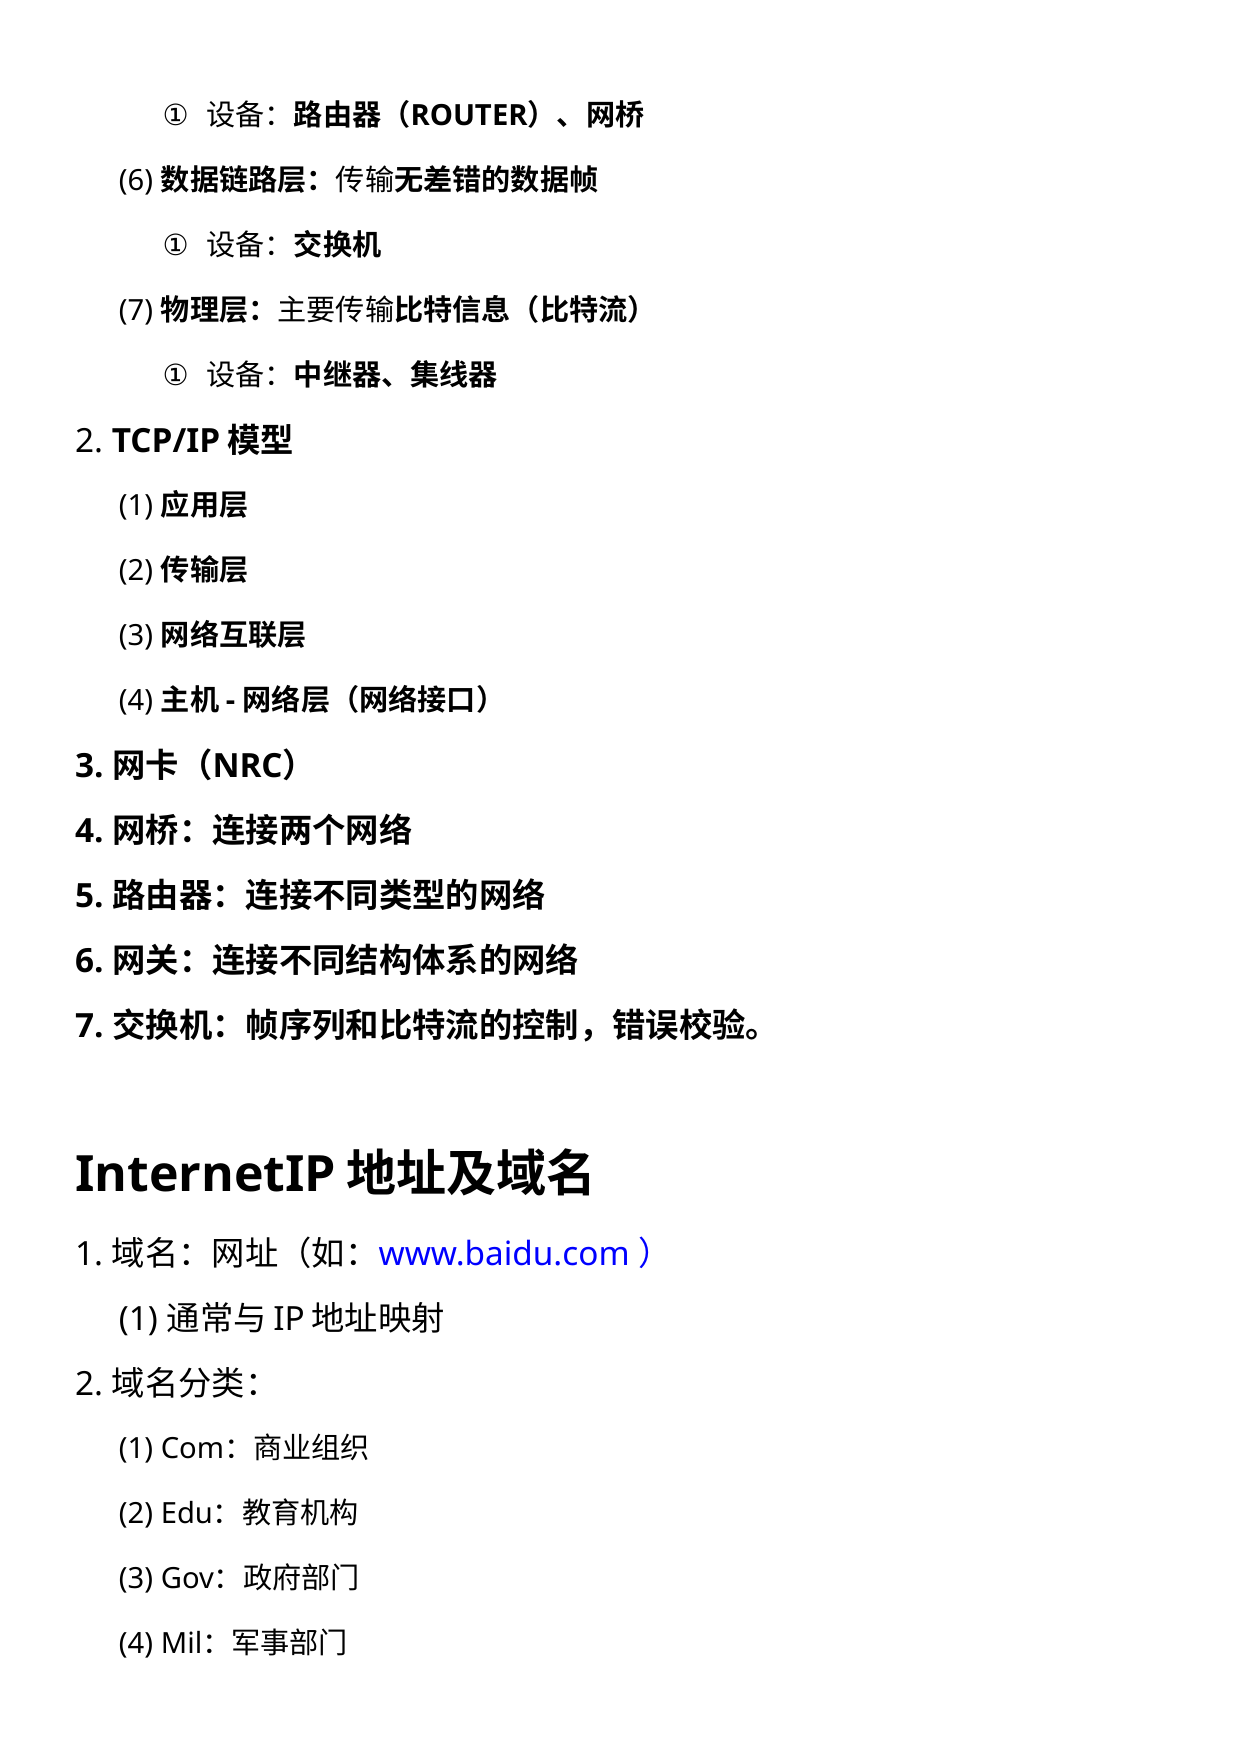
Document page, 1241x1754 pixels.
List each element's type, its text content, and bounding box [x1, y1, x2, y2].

list 网络互联层 [119, 601, 1165, 666]
list 网桥：连接两个网络 [75, 796, 1165, 861]
list 域名分类： [75, 1348, 1165, 1413]
list 交换机：帧序列和比特流的控制，错误校验。 [75, 991, 1165, 1056]
list 域名：网址（如：www.baidu.com ） [75, 1218, 1165, 1283]
list 设备：中继器、集线器 [162, 341, 1165, 406]
list 路由器：连接不同类型的网络 [75, 861, 1165, 926]
list 传输层 [119, 536, 1165, 601]
list 数据链路层：传输无差错的数据帧 [119, 146, 1165, 211]
text InternetIP地址及域名 [75, 1121, 1165, 1218]
list 通常与IP地址映射 [119, 1283, 1165, 1348]
list Com：商业组织 [119, 1413, 1165, 1478]
list Edu：教育机构 [119, 1478, 1165, 1543]
list Mil：军事部门 [119, 1608, 1165, 1673]
list 主机 - 网络层（网络接口） [119, 666, 1165, 731]
list Gov：政府部门 [119, 1543, 1165, 1608]
list TCP/IP模型 [75, 406, 1165, 471]
list 应用层 [119, 471, 1165, 536]
list 物理层：主要传输比特信息（比特流） [119, 276, 1165, 341]
list 设备：路由器（ROUTER）、网桥 [162, 81, 1165, 146]
list 网关：连接不同结构体系的网络 [75, 926, 1165, 991]
list 设备：交换机 [162, 211, 1165, 276]
list 网卡（NRC） [75, 731, 1165, 796]
